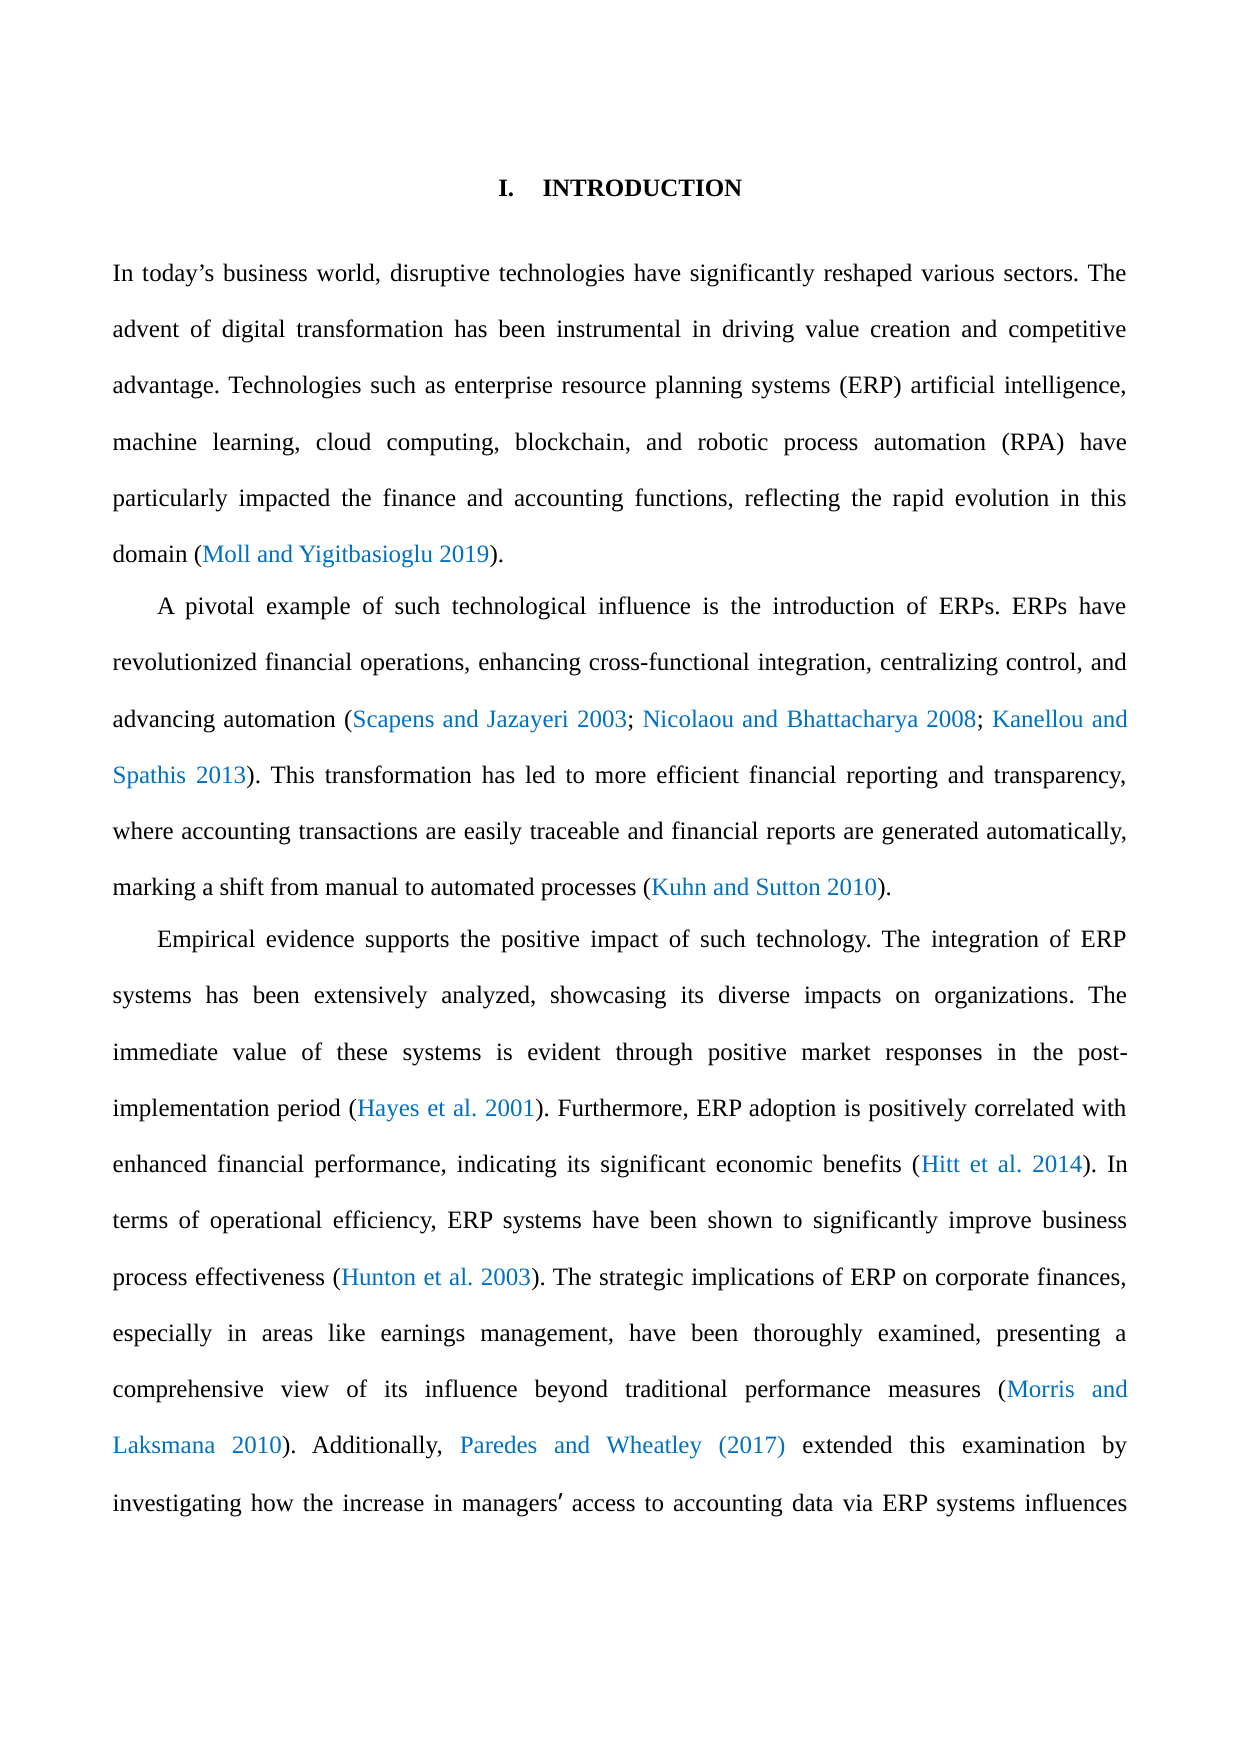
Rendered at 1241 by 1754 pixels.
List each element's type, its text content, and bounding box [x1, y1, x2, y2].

subtitle INTRODUCTION [112, 169, 1128, 206]
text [112, 920, 1128, 1520]
text A pivotal example of such technological influence is the introduction of ERPs. ERPs have revolutionized financial operations, enhancing cross-functional integration, centralizing control, and advancing automation (Scapens and Jazayeri 2003; Nicolaou and Bhattacharya 2008; Kanellou and Spathis 2013). This transformation has led to more efficient financial reporting and transparency, where accounting transactions are easily traceable and financial reports are generated automatically, marking a shift from manual to automated processes (Kuhn and Sutton 2010). [112, 587, 1128, 906]
text In today’s business world, disruptive technologies have significantly reshaped various sectors. The advent of digital transformation has been instrumental in driving value creation and competitive advantage. Technologies such as enterprise resource planning systems (ERP) artificial intelligence, machine learning, cloud computing, blockchain, and robotic process automation (RPA) have particularly impacted the finance and accounting functions, reflecting the rapid evolution in this domain (Moll and Yigitbasioglu 2019). [112, 254, 1128, 572]
